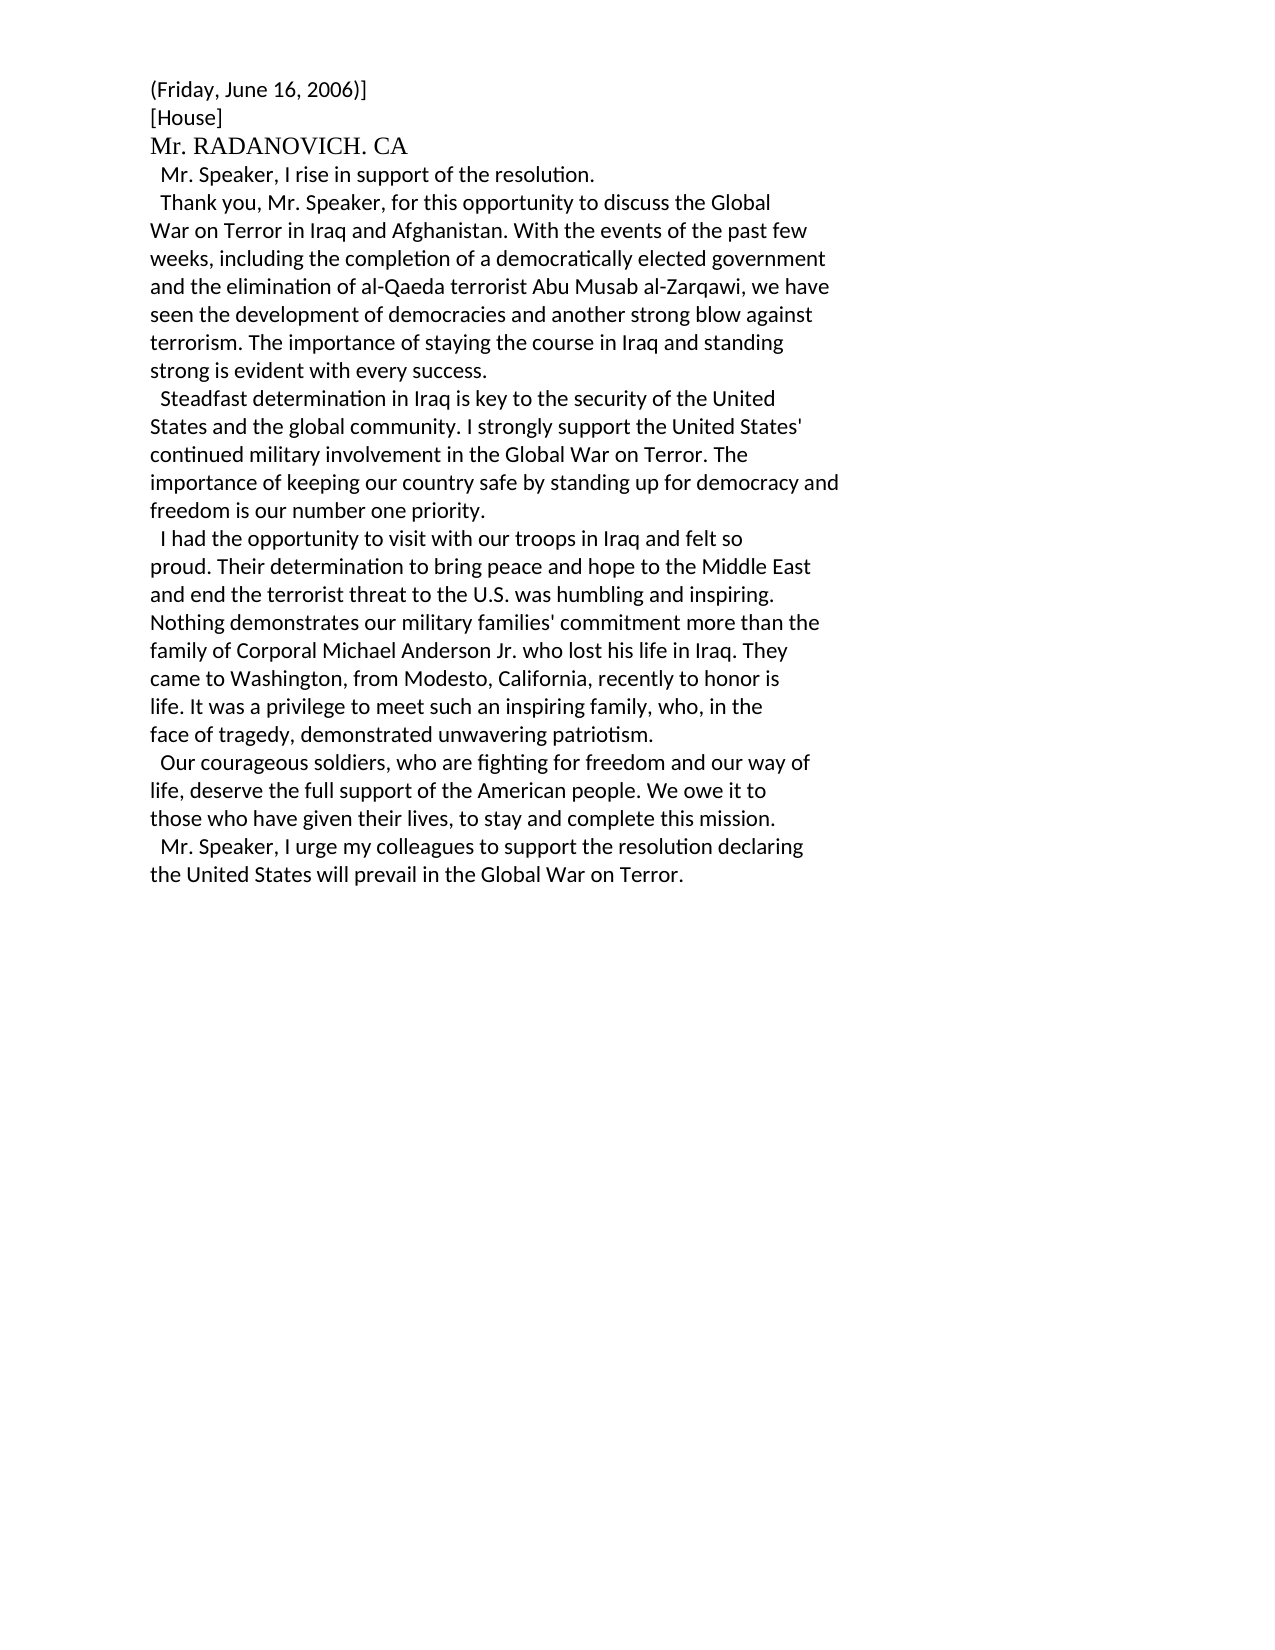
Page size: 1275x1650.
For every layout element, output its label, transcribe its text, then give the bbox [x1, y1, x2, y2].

text Steadfast determination in Iraq is key to the security of the United [150, 384, 1125, 412]
text came to Washington, from Modesto, California, recently to honor is [150, 664, 1125, 692]
text proud. Their determination to bring peace and hope to the Middle East [150, 552, 1125, 580]
text the United States will prevail in the Global War on Terror. [150, 860, 1125, 888]
text and the elimination of al-Qaeda terrorist Abu Musab al-Zarqawi, we have [150, 272, 1125, 300]
text seen the development of democracies and another strong blow against [150, 300, 1125, 328]
text importance of keeping our country safe by standing up for democracy and [150, 468, 1125, 496]
text terrorism. The importance of staying the course in Iraq and standing [150, 328, 1125, 356]
text strong is evident with every success. [150, 356, 1125, 384]
text those who have given their lives, to stay and complete this mission. [150, 804, 1125, 832]
text Mr. Speaker, I rise in support of the resolution. [150, 160, 1125, 188]
text weeks, including the completion of a democratically elected government [150, 244, 1125, 272]
text Our courageous soldiers, who are fighting for freedom and our way of [150, 748, 1125, 776]
text War on Terror in Iraq and Afghanistan. With the events of the past few [150, 216, 1125, 244]
text family of Corporal Michael Anderson Jr. who lost his life in Iraq. They [150, 636, 1125, 664]
text life, deserve the full support of the American people. We owe it to [150, 776, 1125, 804]
text freedom is our number one priority. [150, 496, 1125, 524]
text continued military involvement in the Global War on Terror. The [150, 440, 1125, 468]
text I had the opportunity to visit with our troops in Iraq and felt so [150, 524, 1125, 552]
text face of tragedy, demonstrated unwavering patriotism. [150, 720, 1125, 748]
text and end the terrorist threat to the U.S. was humbling and inspiring. [150, 580, 1125, 608]
text States and the global community. I strongly support the United States' [150, 412, 1125, 440]
text Nothing demonstrates our military families' commitment more than the [150, 608, 1125, 636]
text life. It was a privilege to meet such an inspiring family, who, in the [150, 692, 1125, 720]
text Thank you, Mr. Speaker, for this opportunity to discuss the Global [150, 188, 1125, 216]
text Mr. Speaker, I urge my colleagues to support the resolution declaring [150, 832, 1125, 860]
